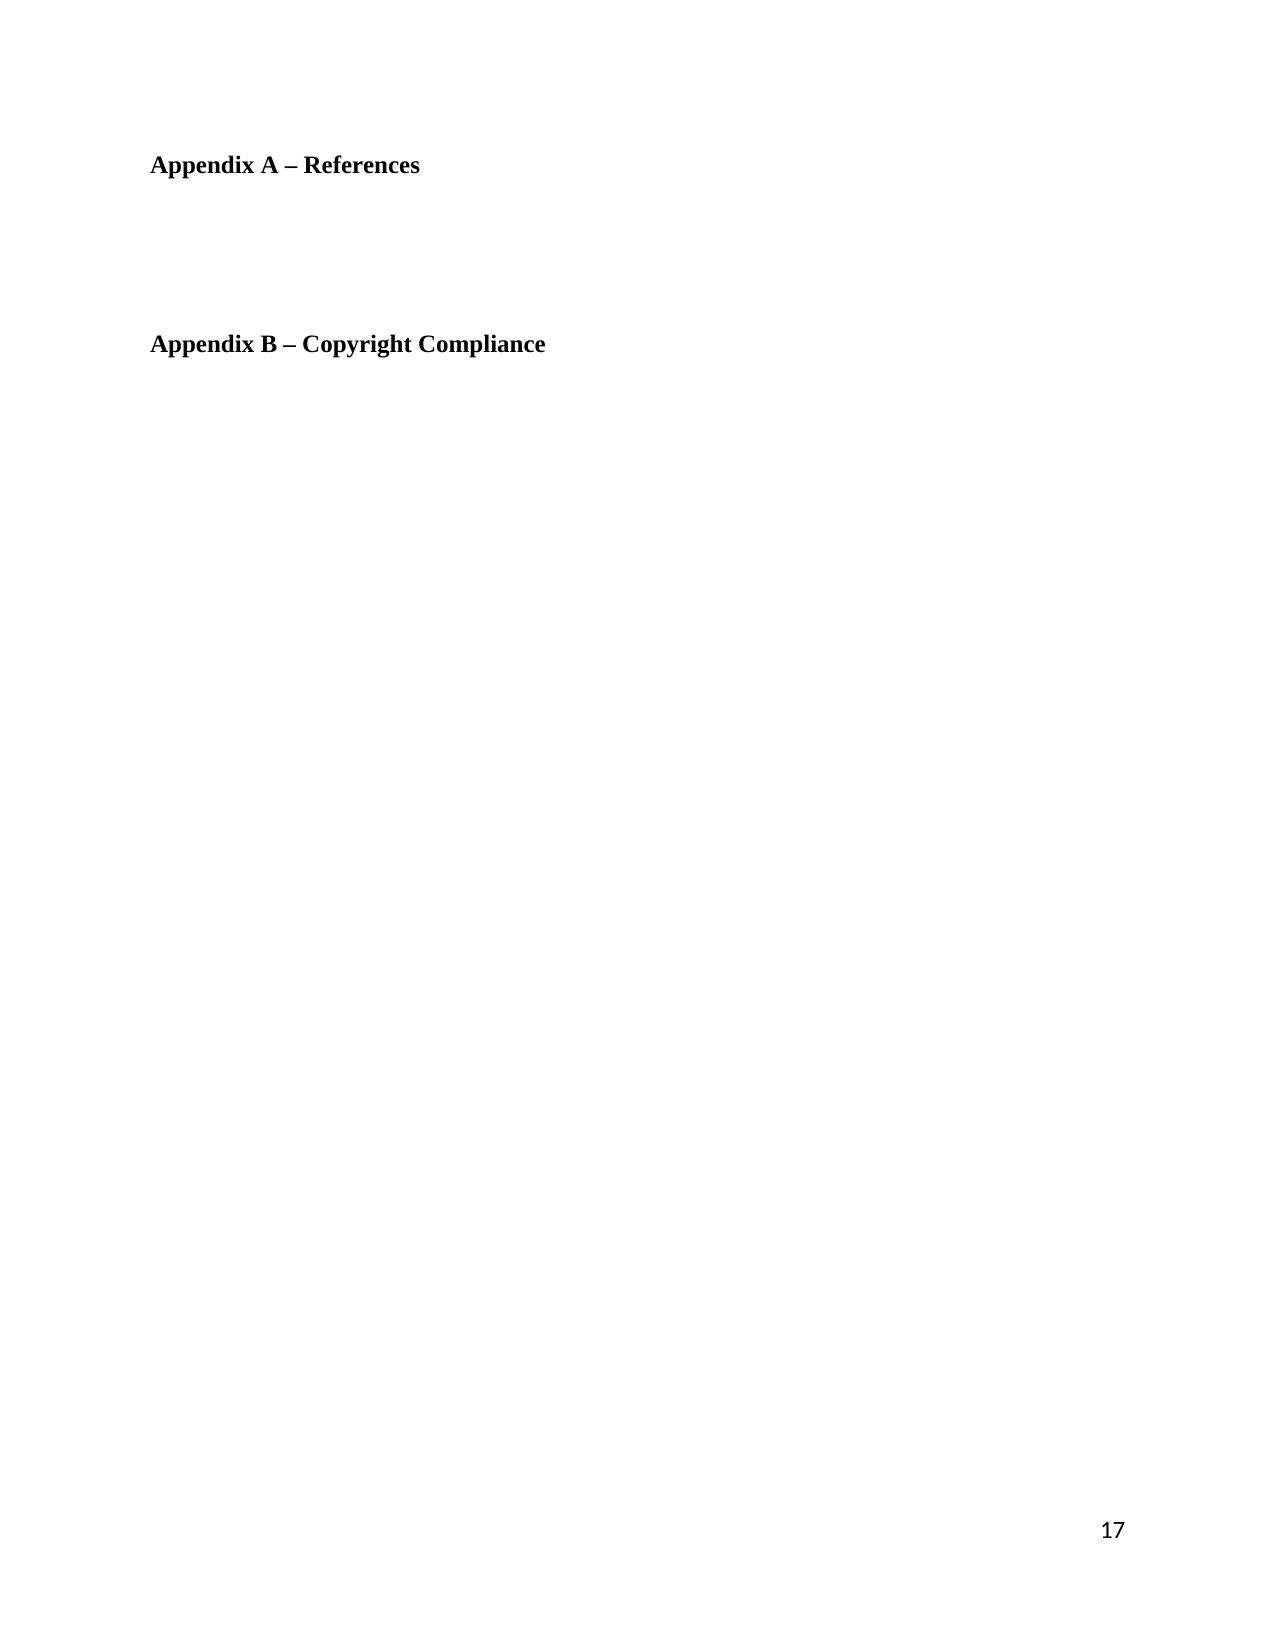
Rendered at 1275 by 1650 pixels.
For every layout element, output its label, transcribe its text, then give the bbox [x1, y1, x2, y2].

subtitle Appendix A – References [150, 150, 1125, 179]
subtitle Appendix B – Copyright Compliance [150, 329, 1125, 358]
